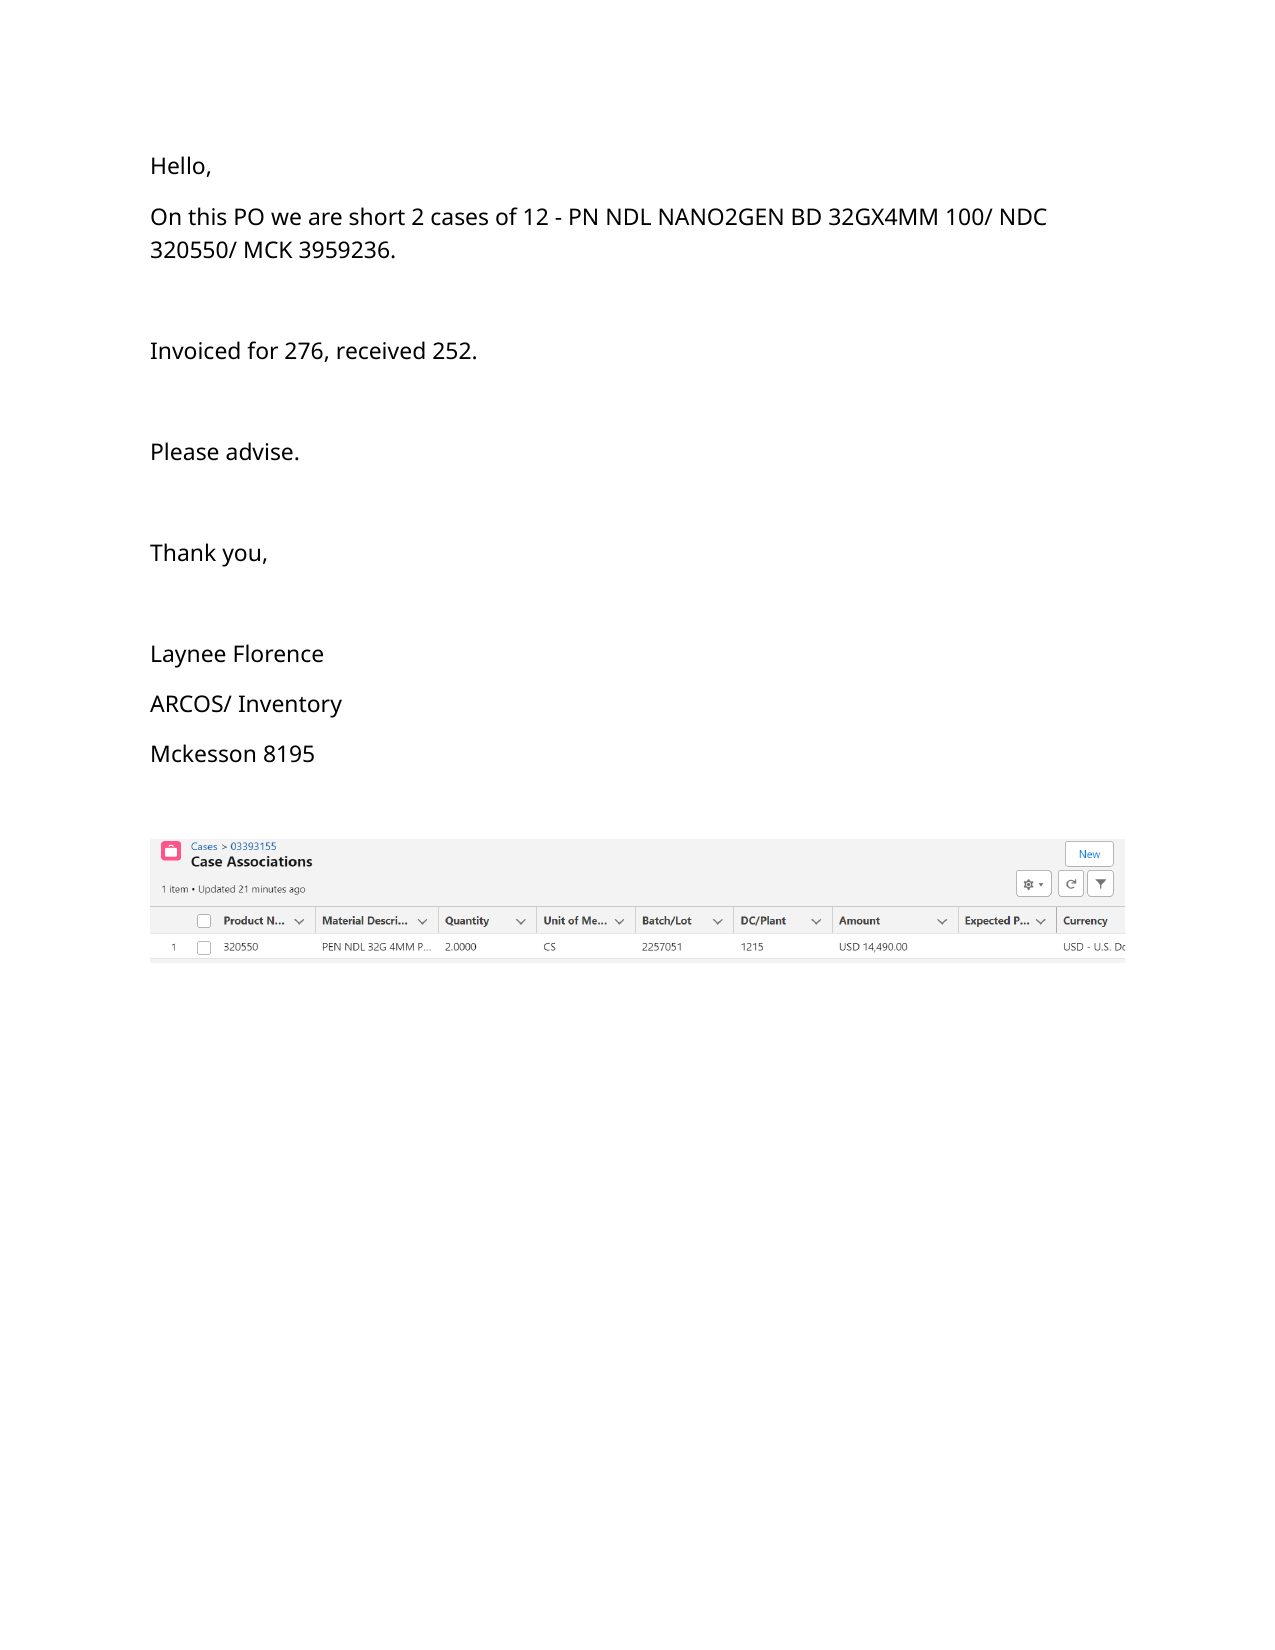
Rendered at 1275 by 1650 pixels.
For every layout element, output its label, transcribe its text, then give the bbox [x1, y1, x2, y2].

text Please advise. [150, 436, 1125, 467]
text Mckesson 8195 [150, 738, 1125, 769]
text On this PO we are short 2 cases of 12 - PN NDL NANO2GEN BD 32GX4MM 100/ NDC 320550/ MCK 3959236. [150, 200, 1125, 265]
text Thank you, [150, 537, 1125, 568]
text Laynee Florence [150, 637, 1125, 669]
text Hello, [150, 150, 1125, 181]
text Invoiced for 276, received 252. [150, 335, 1125, 366]
picture [150, 839, 1125, 963]
text ARCOS/ Inventory [150, 688, 1125, 719]
